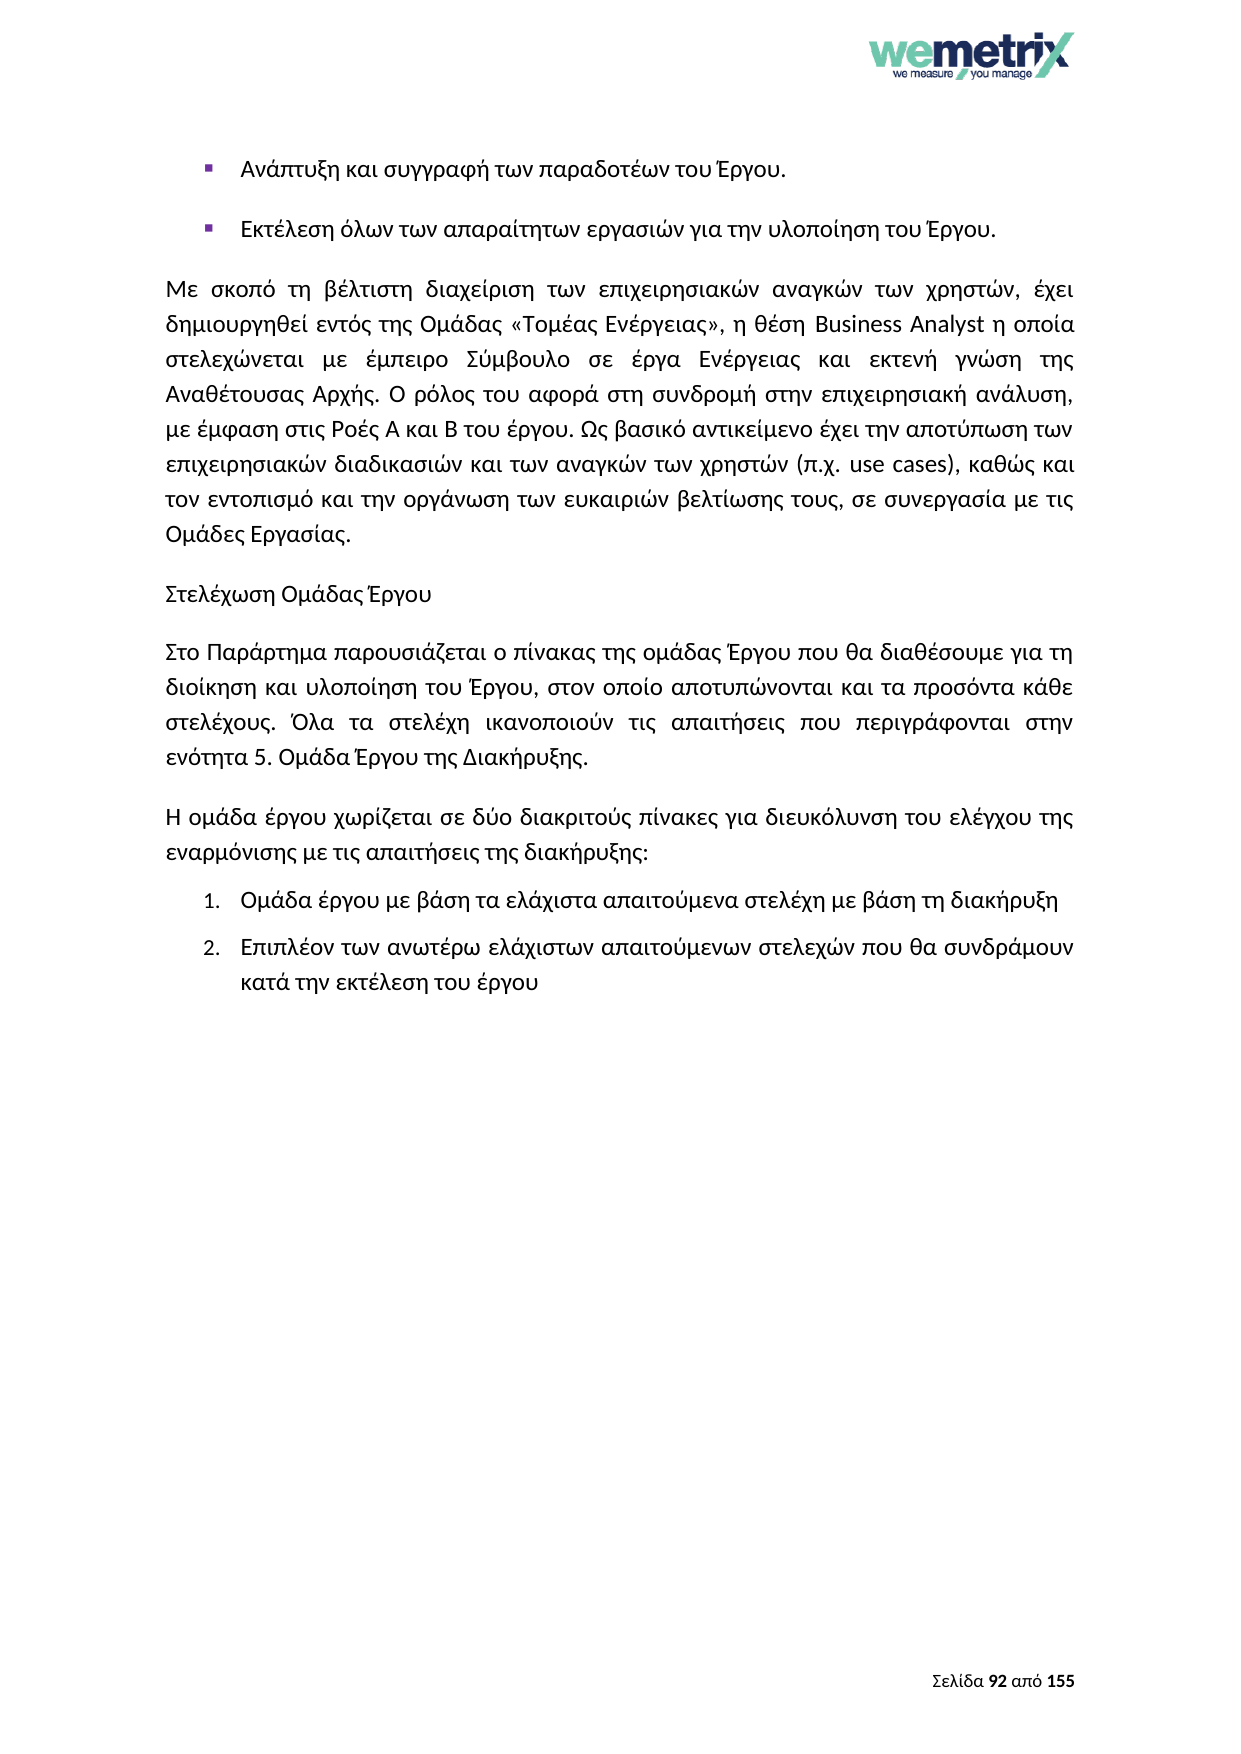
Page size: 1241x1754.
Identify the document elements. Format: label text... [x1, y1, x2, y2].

list Εκτέλεση όλων των απαραίτητων εργασιών για την υλοποίηση του Έργου. [203, 213, 1075, 244]
text Η ομάδα έργου χωρίζεται σε δύο διακριτούς πίνακες για διευκόλυνση του ελέγχου της εναρμόνισης με τις απαιτήσεις της διακήρυξης: [165, 801, 1075, 867]
text Με σκοπό τη βέλτιστη διαχείριση των επιχειρησιακών αναγκών των χρηστών, έχει δημιουργηθεί εντός της Ομάδας «Τομέας Ενέργειας», η θέση Business Analyst η οποία στελεχώνεται με έμπειρο Σύμβουλο σε έργα Ενέργειας και εκτενή γνώση της Αναθέτουσας Αρχής. Ο ρόλος του αφορά στη συνδρομή στην επιχειρησιακή ανάλυση, με έμφαση στις Ροές Α και Β του έργου. Ως βασικό αντικείμενο έχει την αποτύπωση των επιχειρησιακών διαδικασιών και των αναγκών των χρηστών (π.χ. use cases), καθώς και τον εντοπισμό και την οργάνωση των ευκαιριών βελτίωσης τους, σε συνεργασία με τις Ομάδες Εργασίας. [165, 273, 1075, 549]
list Ανάπτυξη και συγγραφή των παραδοτέων του Έργου. [203, 153, 1075, 184]
text Στελέχωση Ομάδας Έργου [165, 578, 1075, 609]
picture [866, 29, 1075, 80]
text Στο Παράρτημα παρουσιάζεται ο πίνακας της ομάδας Έργου που θα διαθέσουμε για τη διοίκηση και υλοποίηση του Έργου, στον οποίο αποτυπώνονται και τα προσόντα κάθε στελέχους. Όλα τα στελέχη ικανοποιούν τις απαιτήσεις που περιγράφονται στην ενότητα 5. Ομάδα Έργου της Διακήρυξης. [165, 636, 1075, 772]
list Ομάδα έργου με βάση τα ελάχιστα απαιτούμενα στελέχη με βάση τη διακήρυξη [203, 884, 1075, 914]
list Επιπλέον των ανωτέρω ελάχιστων απαιτούμενων στελεχών που θα συνδράμουν κατά την εκτέλεση του έργου [203, 931, 1075, 997]
